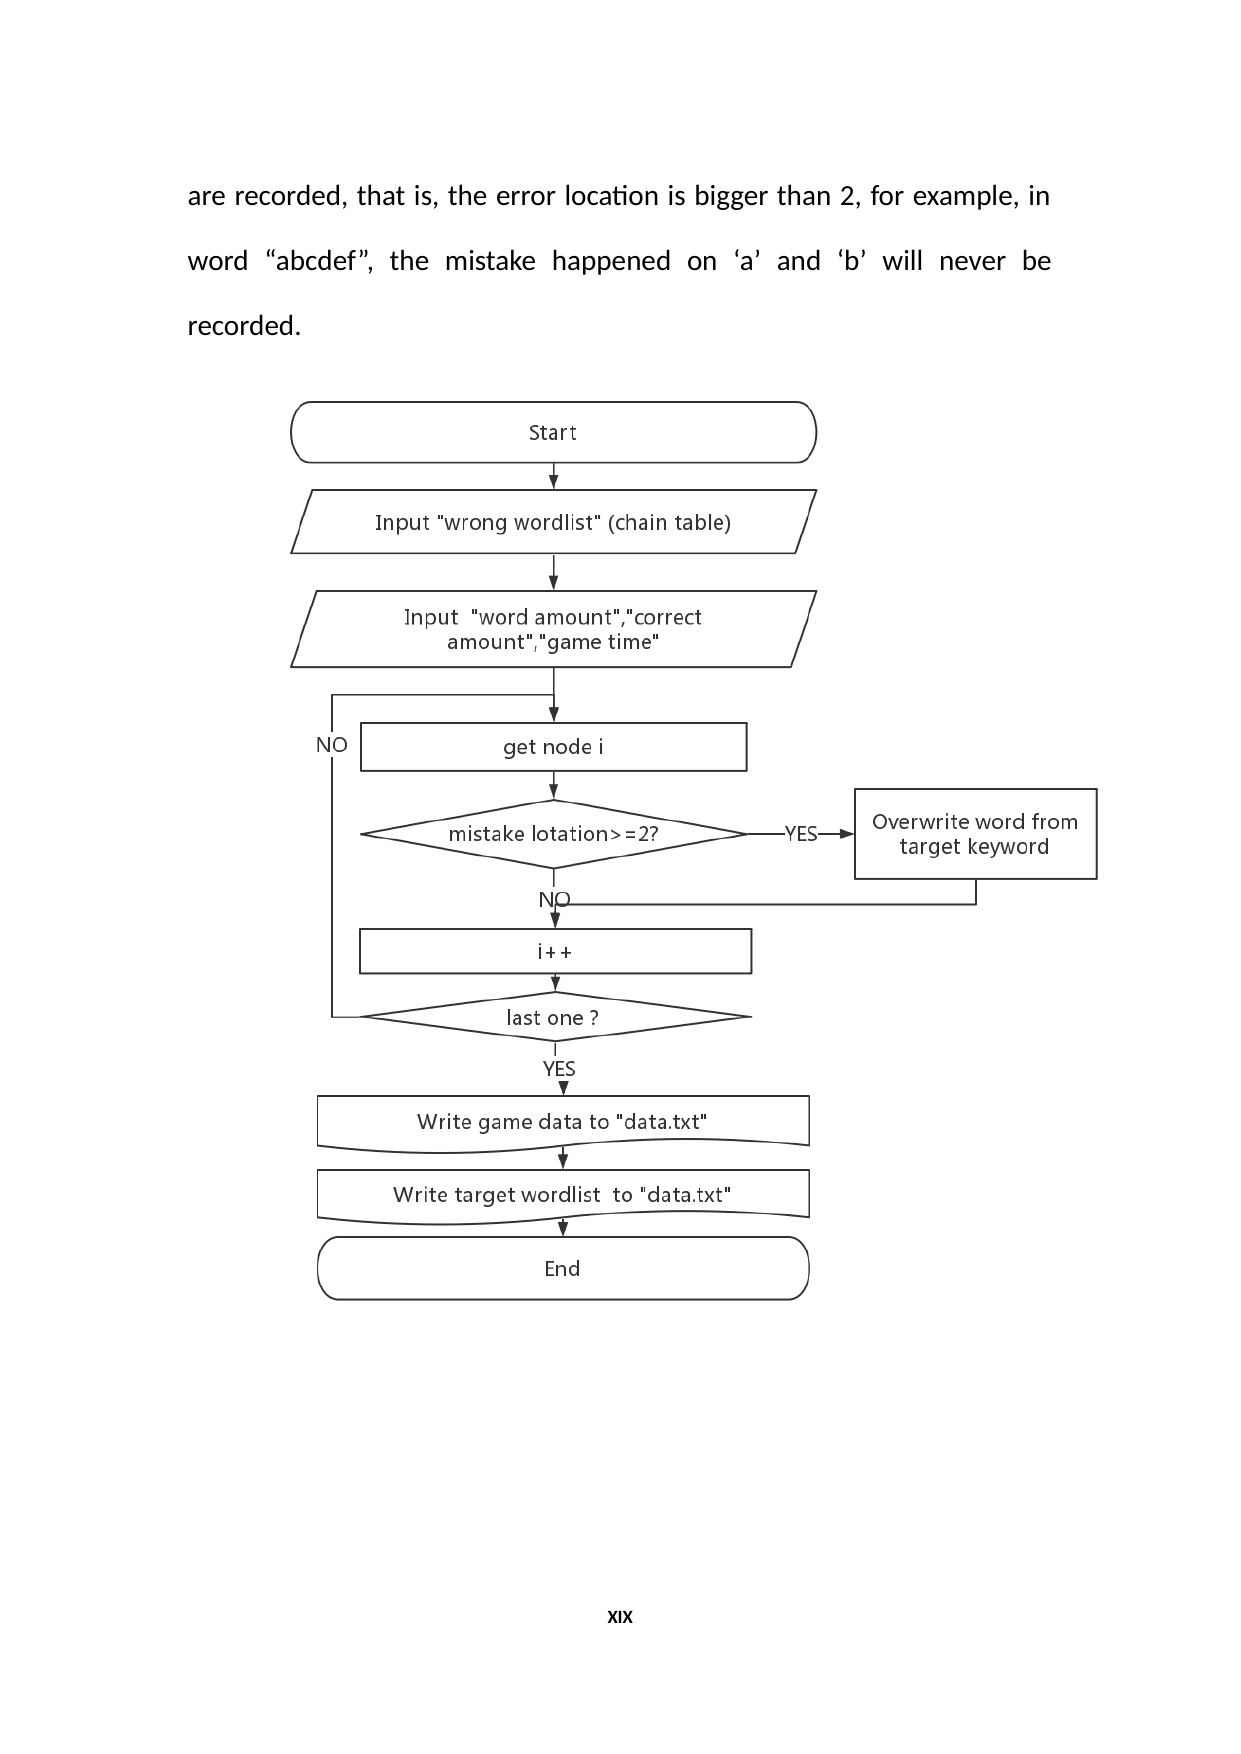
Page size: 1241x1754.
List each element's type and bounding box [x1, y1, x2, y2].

text [187, 162, 1053, 357]
picture [245, 357, 1154, 1357]
